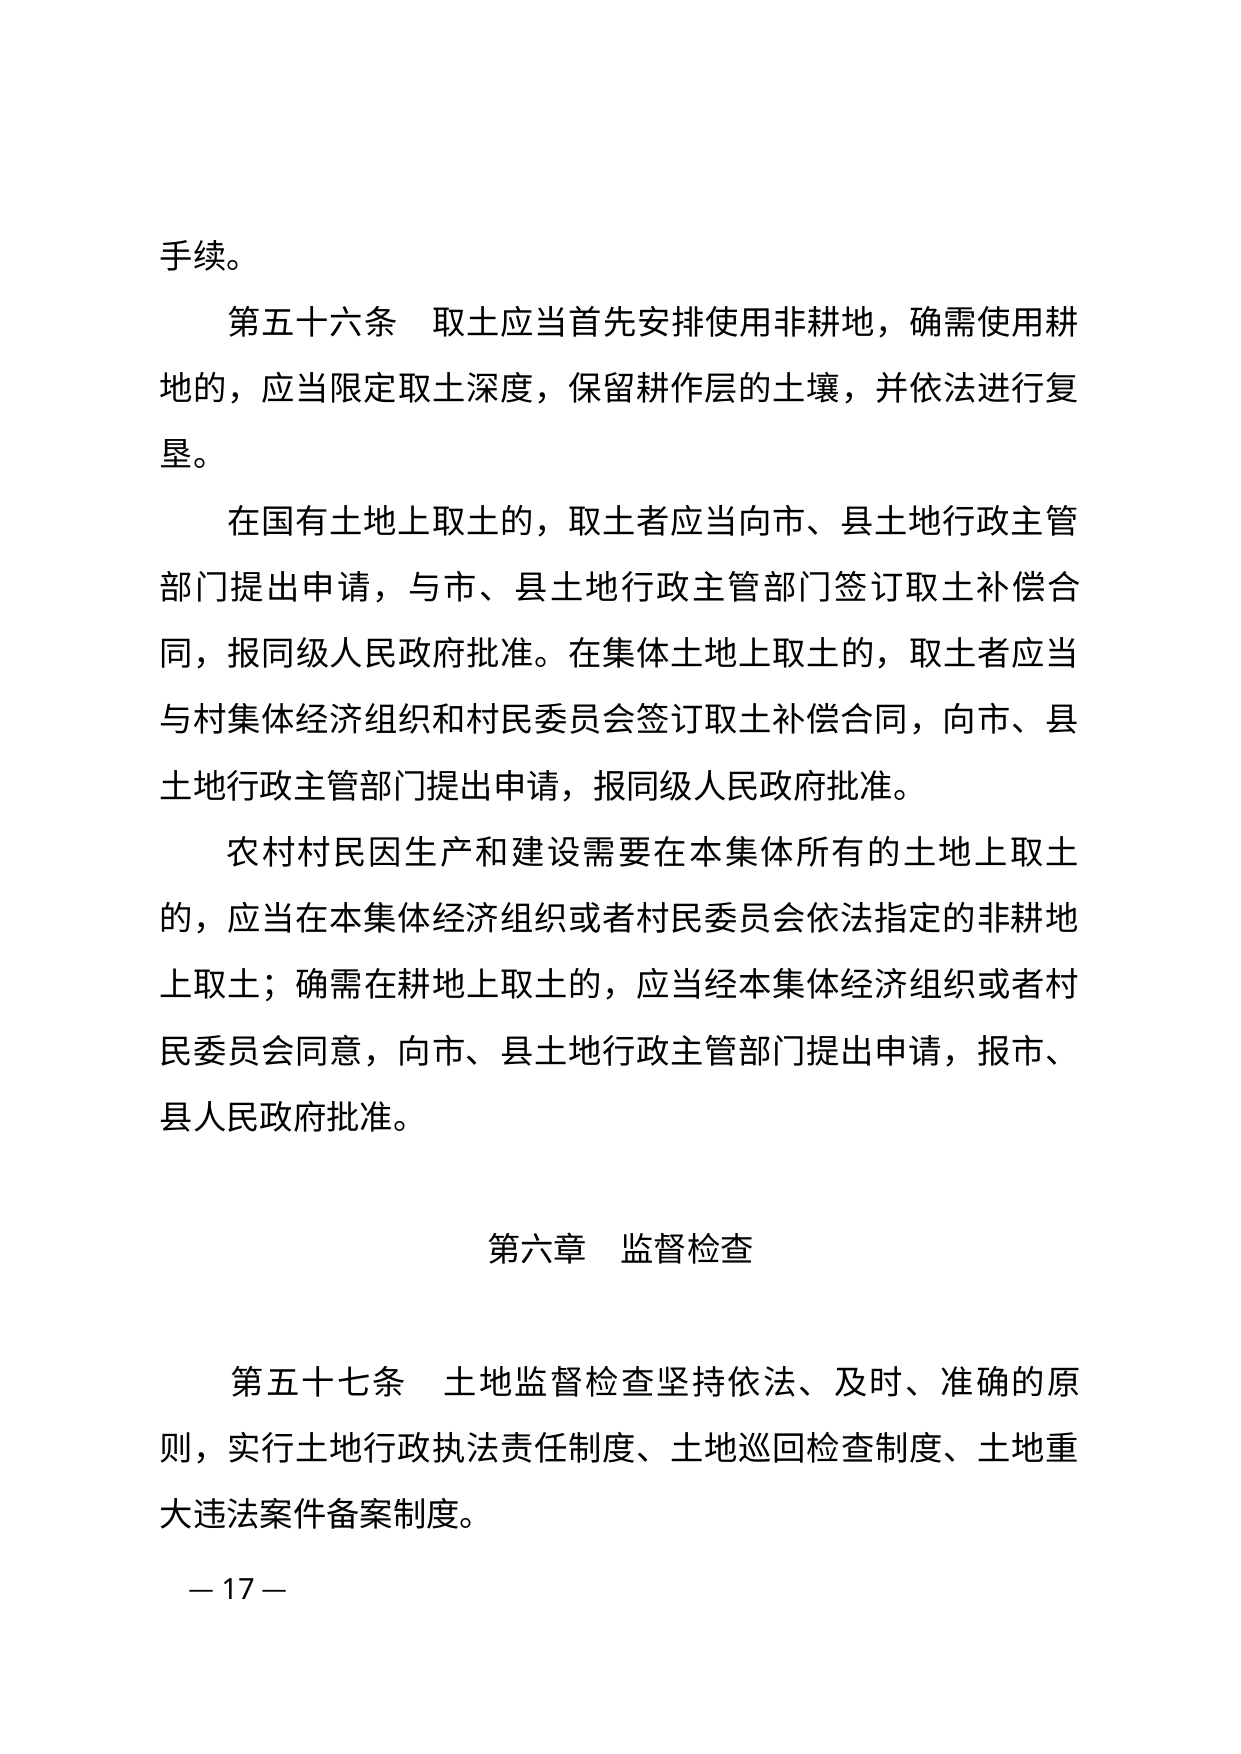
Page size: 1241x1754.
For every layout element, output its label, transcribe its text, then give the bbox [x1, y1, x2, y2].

list 第六章 监督检查 [159, 1214, 1081, 1280]
text 第五十七条 土地监督检查坚持依法、及时、准确的原则，实行土地行政执法责任制度、土地巡回检查制度、土地重大违法案件备案制度。 [159, 1347, 1081, 1545]
text 在国有土地上取土的，取土者应当向市、县土地行政主管部门提出申请，与市、县土地行政主管部门签订取土补偿合同，报同级人民政府批准。在集体土地上取土的，取土者应当与村集体经济组织和村民委员会签订取土补偿合同，向市、县土地行政主管部门提出申请，报同级人民政府批准。 [159, 485, 1081, 817]
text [159, 220, 1081, 287]
text 农村村民因生产和建设需要在本集体所有的土地上取土的，应当在本集体经济组织或者村民委员会依法指定的非耕地上取土；确需在耕地上取土的，应当经本集体经济组织或者村民委员会同意，向市、县土地行政主管部门提出申请，报市、县人民政府批准。 [159, 817, 1081, 1148]
text 第五十六条 取土应当首先安排使用非耕地，确需使用耕地的，应当限定取土深度，保留耕作层的土壤，并依法进行复垦。 [159, 287, 1081, 485]
